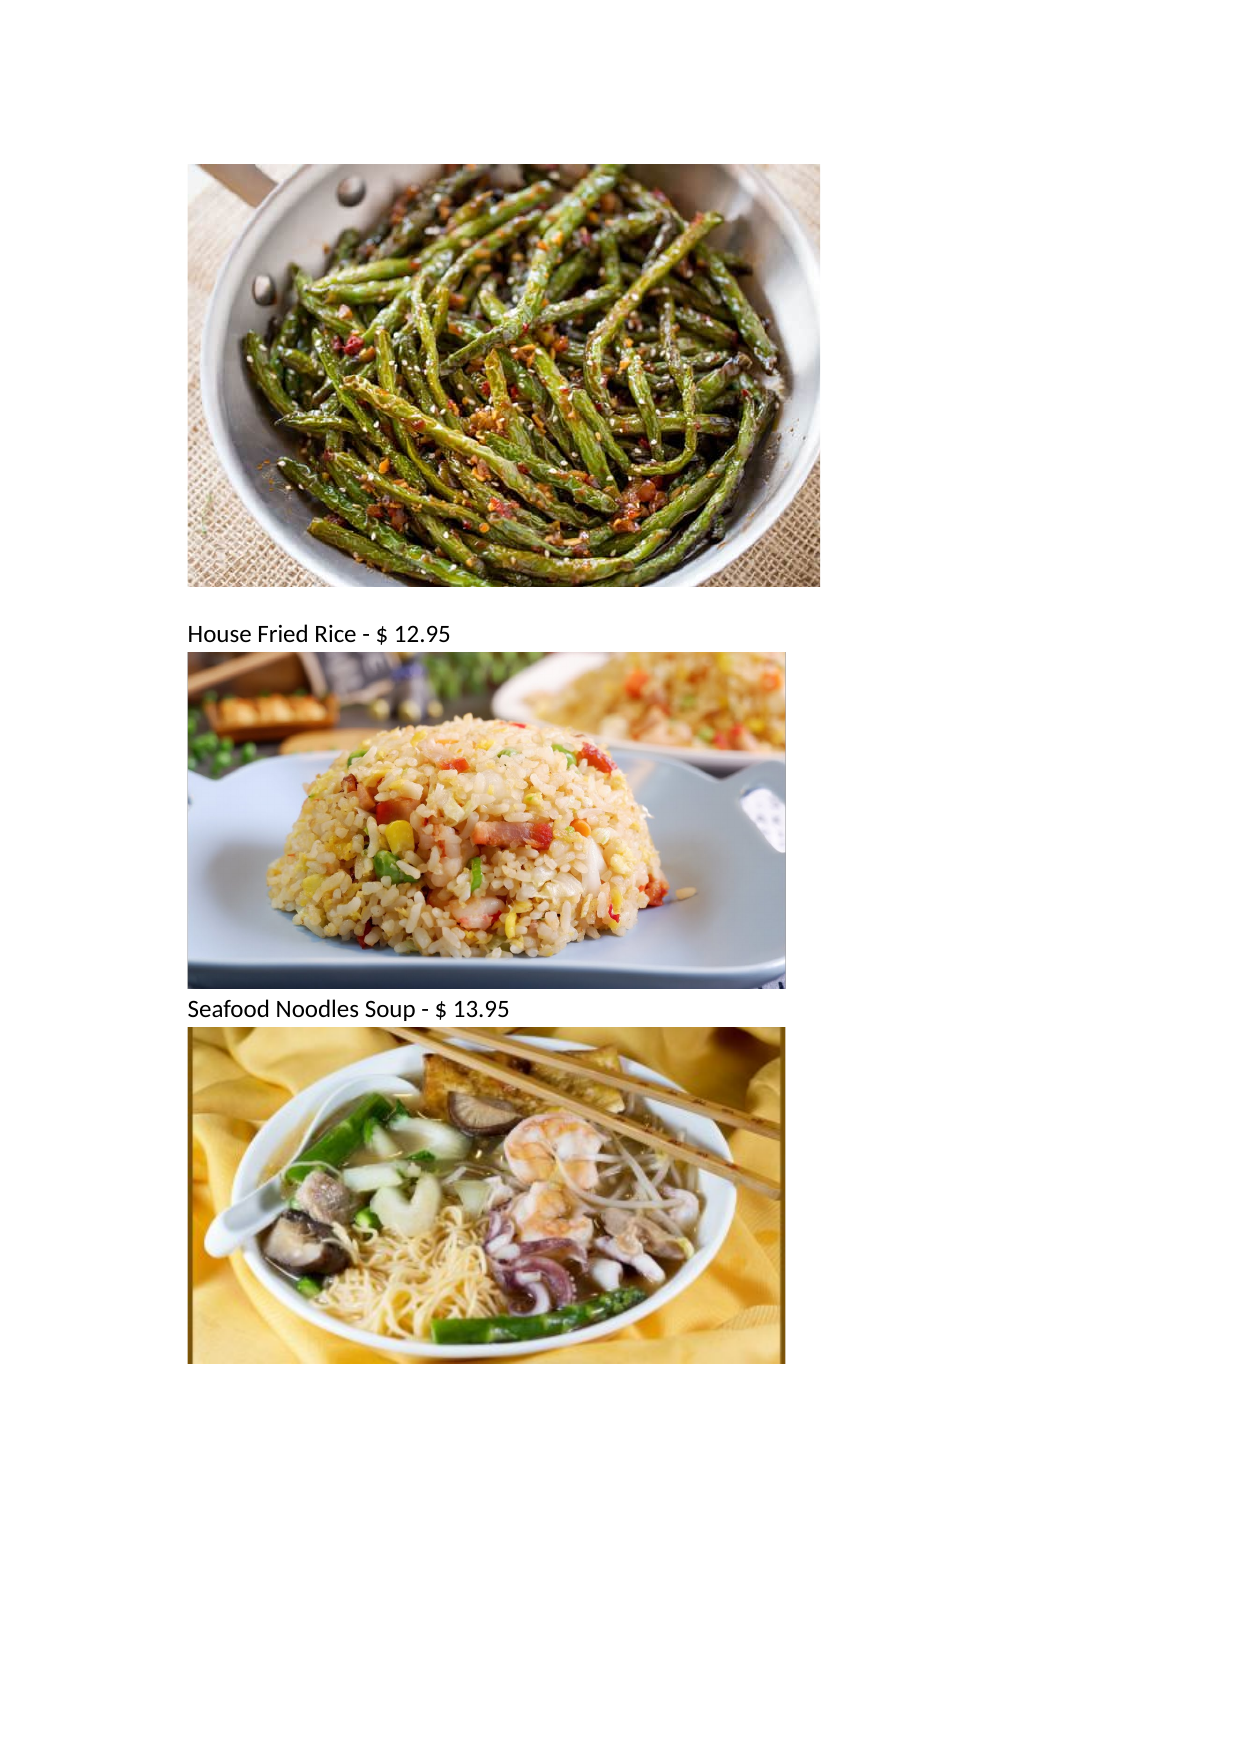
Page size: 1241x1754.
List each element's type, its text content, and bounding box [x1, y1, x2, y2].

picture [187, 652, 786, 989]
text House Fried Rice - $ 12.95 [187, 614, 1053, 652]
picture [187, 164, 821, 587]
picture [187, 1027, 786, 1364]
text Seafood Noodles Soup - $ 13.95 [187, 989, 1053, 1027]
